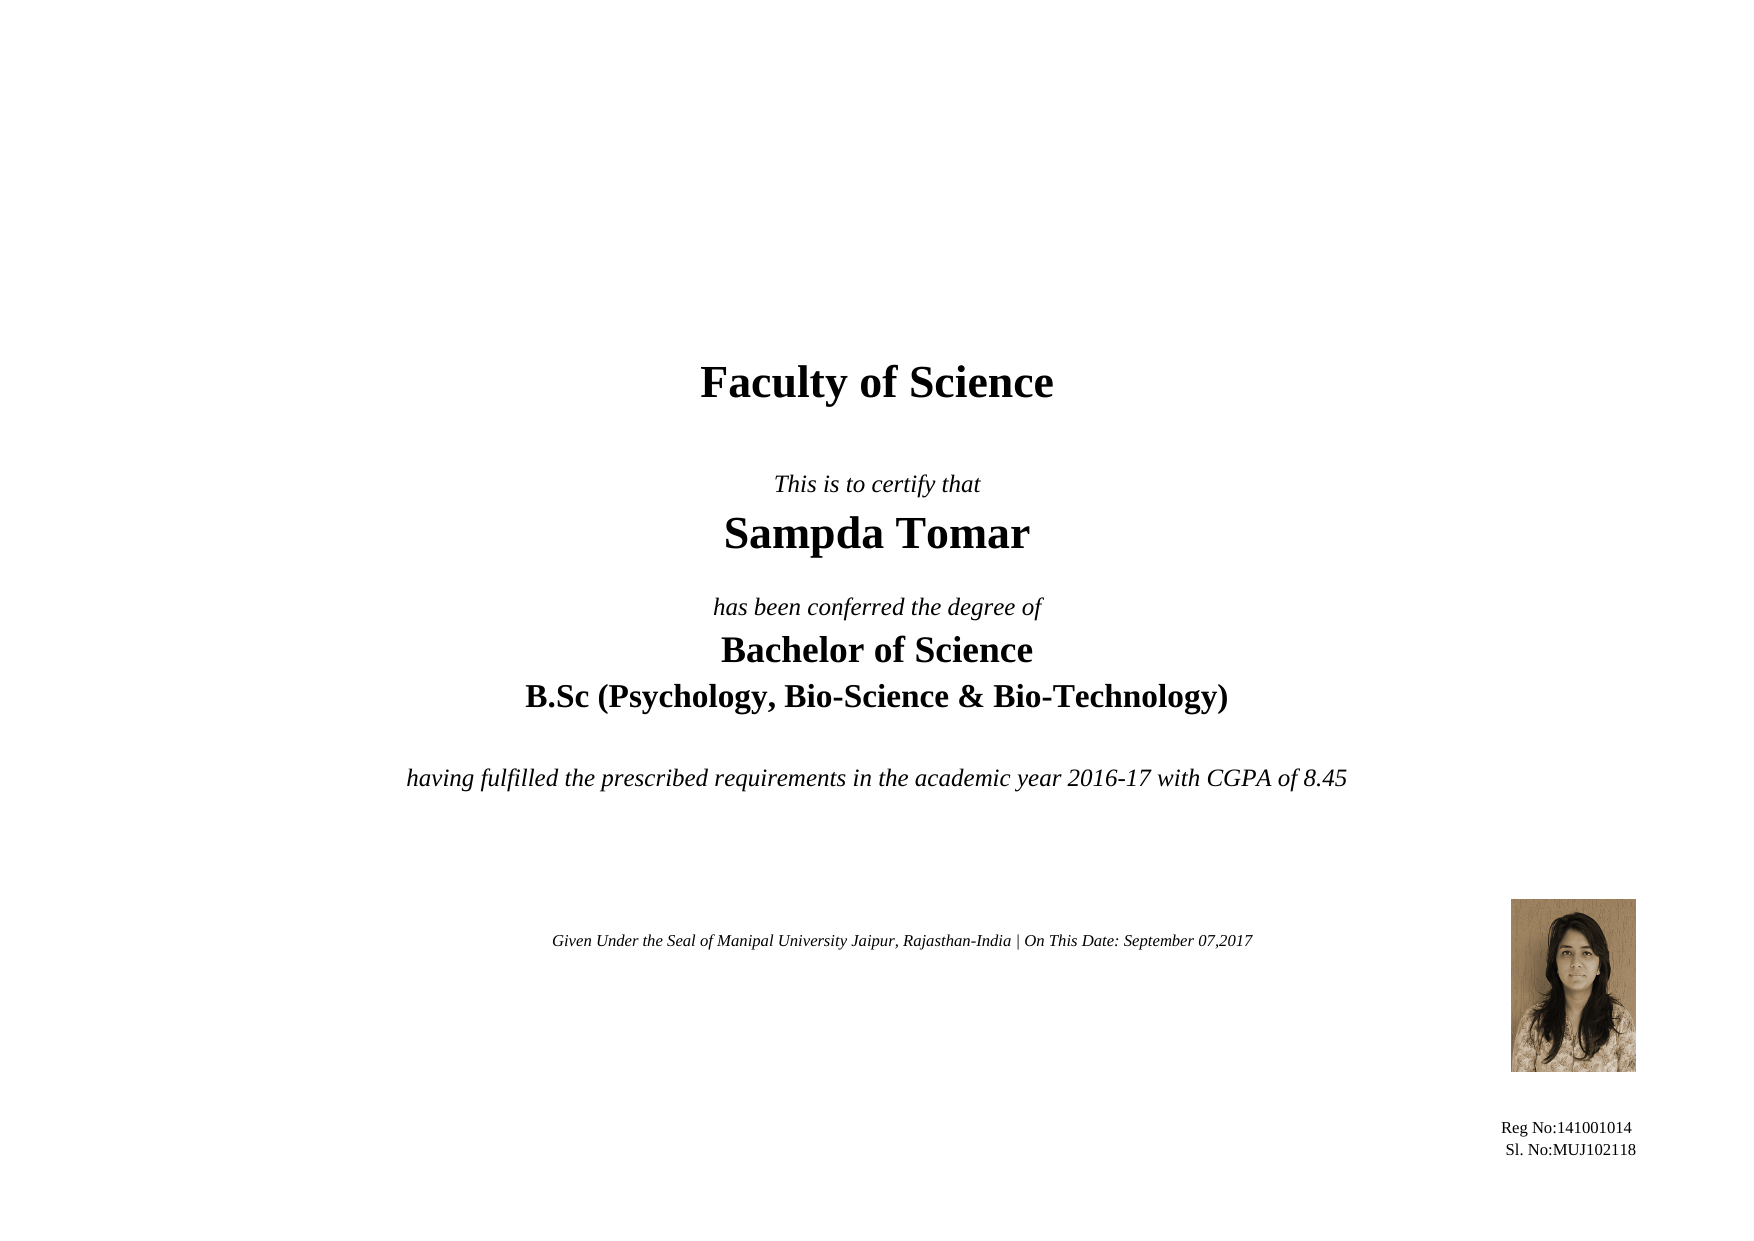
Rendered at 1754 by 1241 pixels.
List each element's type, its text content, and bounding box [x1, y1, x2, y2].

text Reg No:141001014 Sl. No:MUJ102118 [118, 1118, 1636, 1159]
text This is to certify that Sampda Tomar [118, 436, 1636, 558]
picture [1511, 899, 1636, 1072]
text has been conferred the degree of Bachelor of Science B.Sc (Psychology, Bio-Science & Bio-Technology) having fulfilled the prescribed requirements in the academic year 2016-17 with CGPA of 8.45 [118, 592, 1636, 791]
text Given Under the Seal of Manipal University Jaipur, Rajasthan-India | On This Date: September 07,2017 [118, 900, 1636, 1075]
text Faculty of Science [118, 354, 1636, 407]
